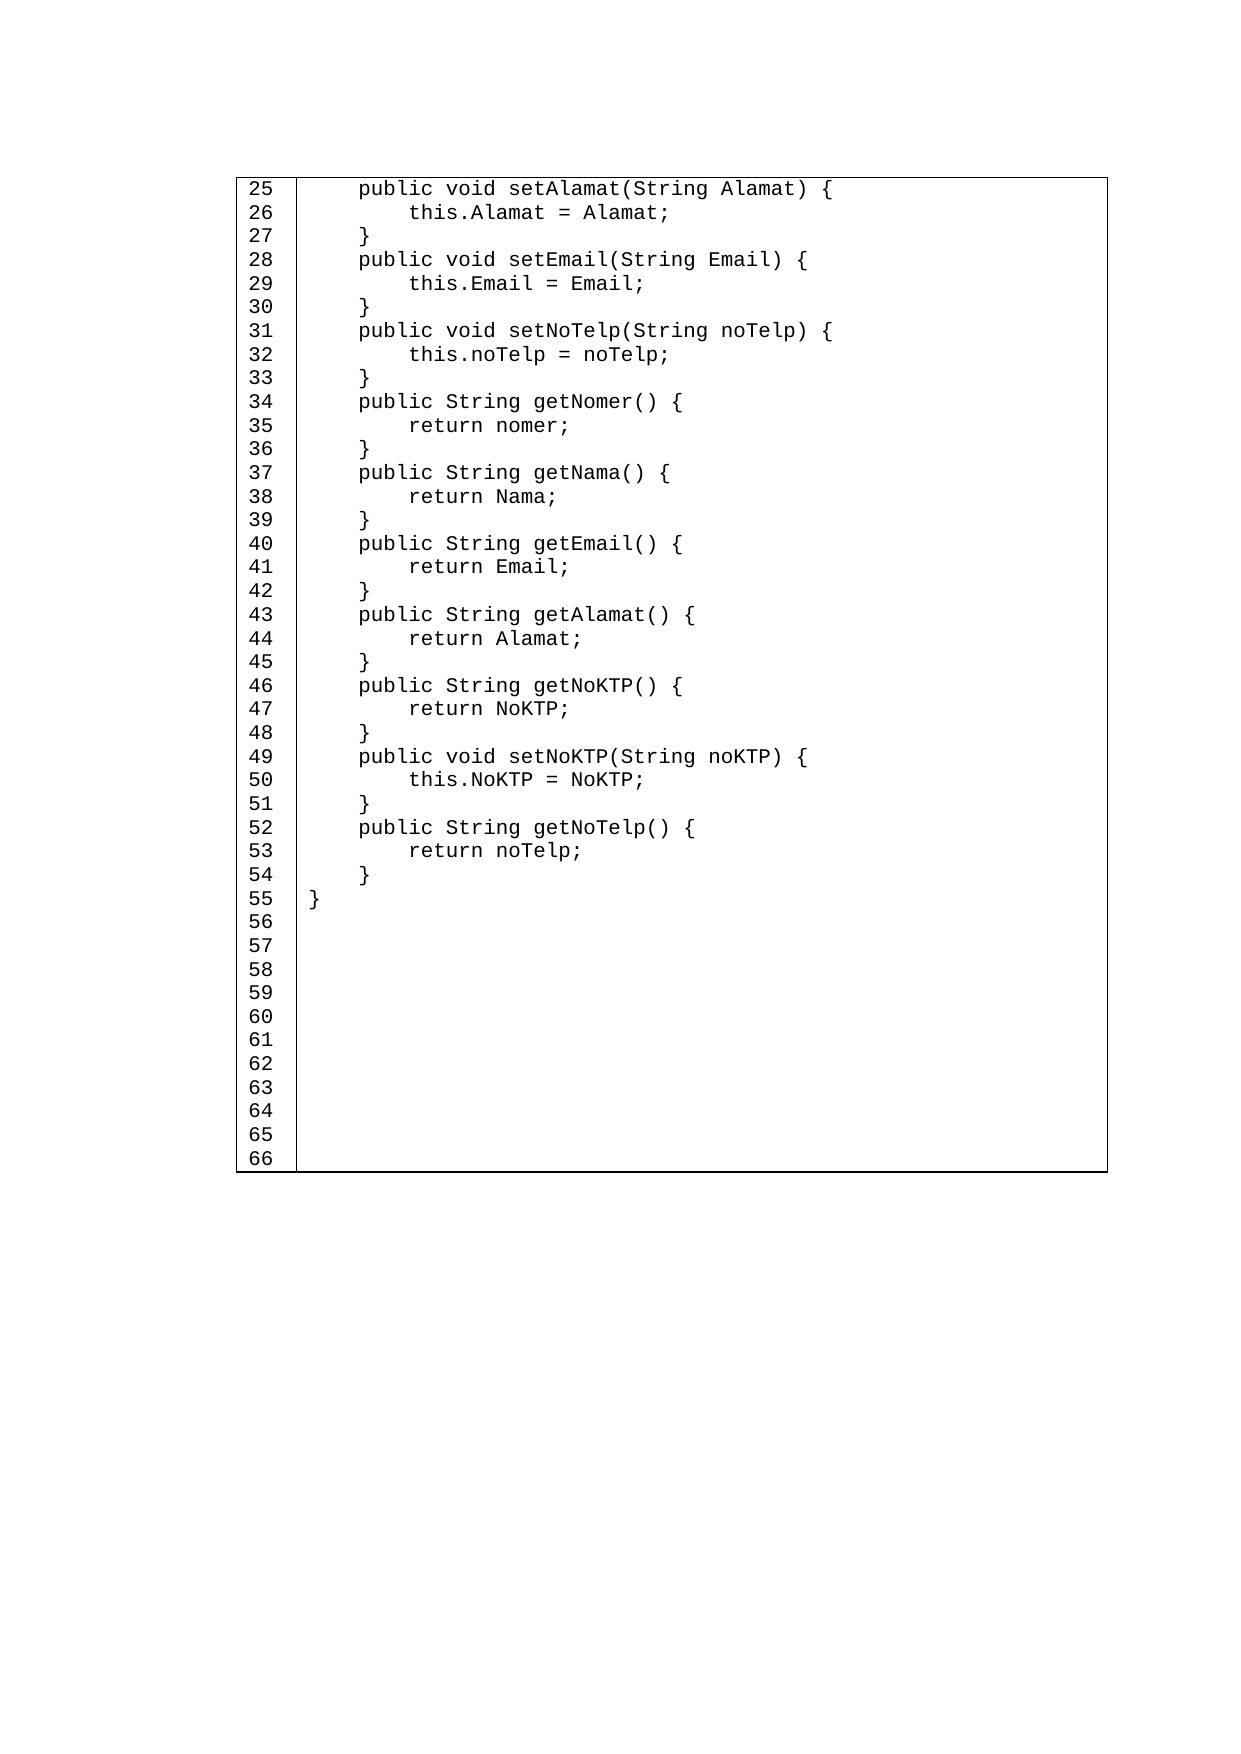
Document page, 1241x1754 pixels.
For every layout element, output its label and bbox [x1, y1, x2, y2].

table_header [297, 178, 1107, 1171]
table_header [237, 178, 296, 1171]
